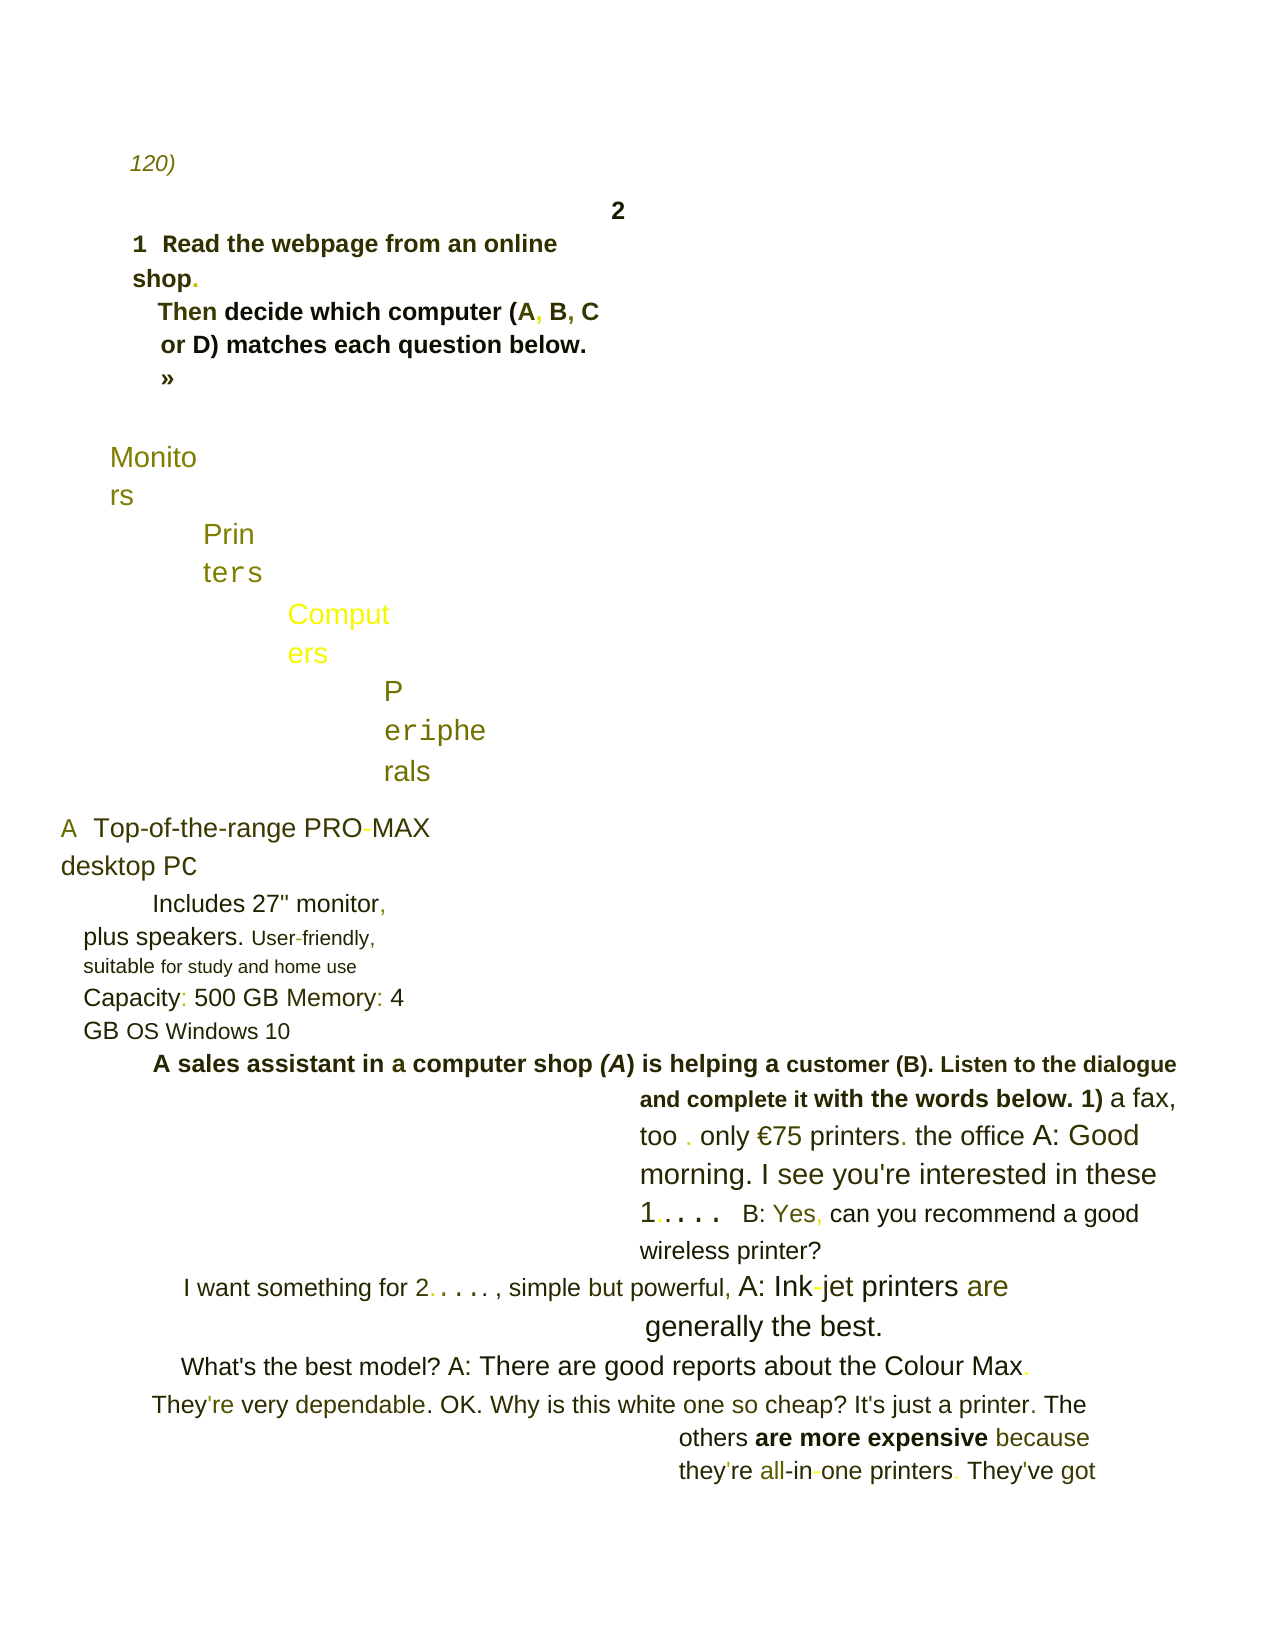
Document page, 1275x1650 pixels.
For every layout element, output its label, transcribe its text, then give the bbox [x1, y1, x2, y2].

text Monitors [109, 440, 202, 512]
text Printers [203, 517, 289, 592]
text Then decide which computer (A, B, C or D) matches each question below. » [157, 297, 604, 392]
text Computers [287, 597, 395, 669]
text Peripherals [383, 674, 491, 787]
text I want something for 2..... , simple but powerful, A: Ink-jet printers are generally the best. [183, 1269, 1131, 1342]
text What's the best model? A: There are good reports about the Colour Max. [181, 1350, 1149, 1384]
text 1 Read the webpage from an online shop. [132, 229, 594, 293]
text 2 [611, 196, 653, 224]
text A sales assistant in a computer shop (A) is helping a customer (B). Listen to the dialogue and complete it with the words below. 1) a fax, too . only €75 printers. the office A: Good morning. I see you're interested in these 1..... B: Yes, can you recommend a good wireless printer? [152, 1049, 1181, 1264]
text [129, 150, 519, 176]
text A Top-of-the-range PRO-MAX desktop PC [61, 812, 503, 884]
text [151, 1390, 1154, 1484]
text Includes 27" monitor, plus speakers. User-friendly, suitable for study and home use Capacity: 500 GB Memory: 4 GB OS Windows 10 [83, 889, 415, 1044]
